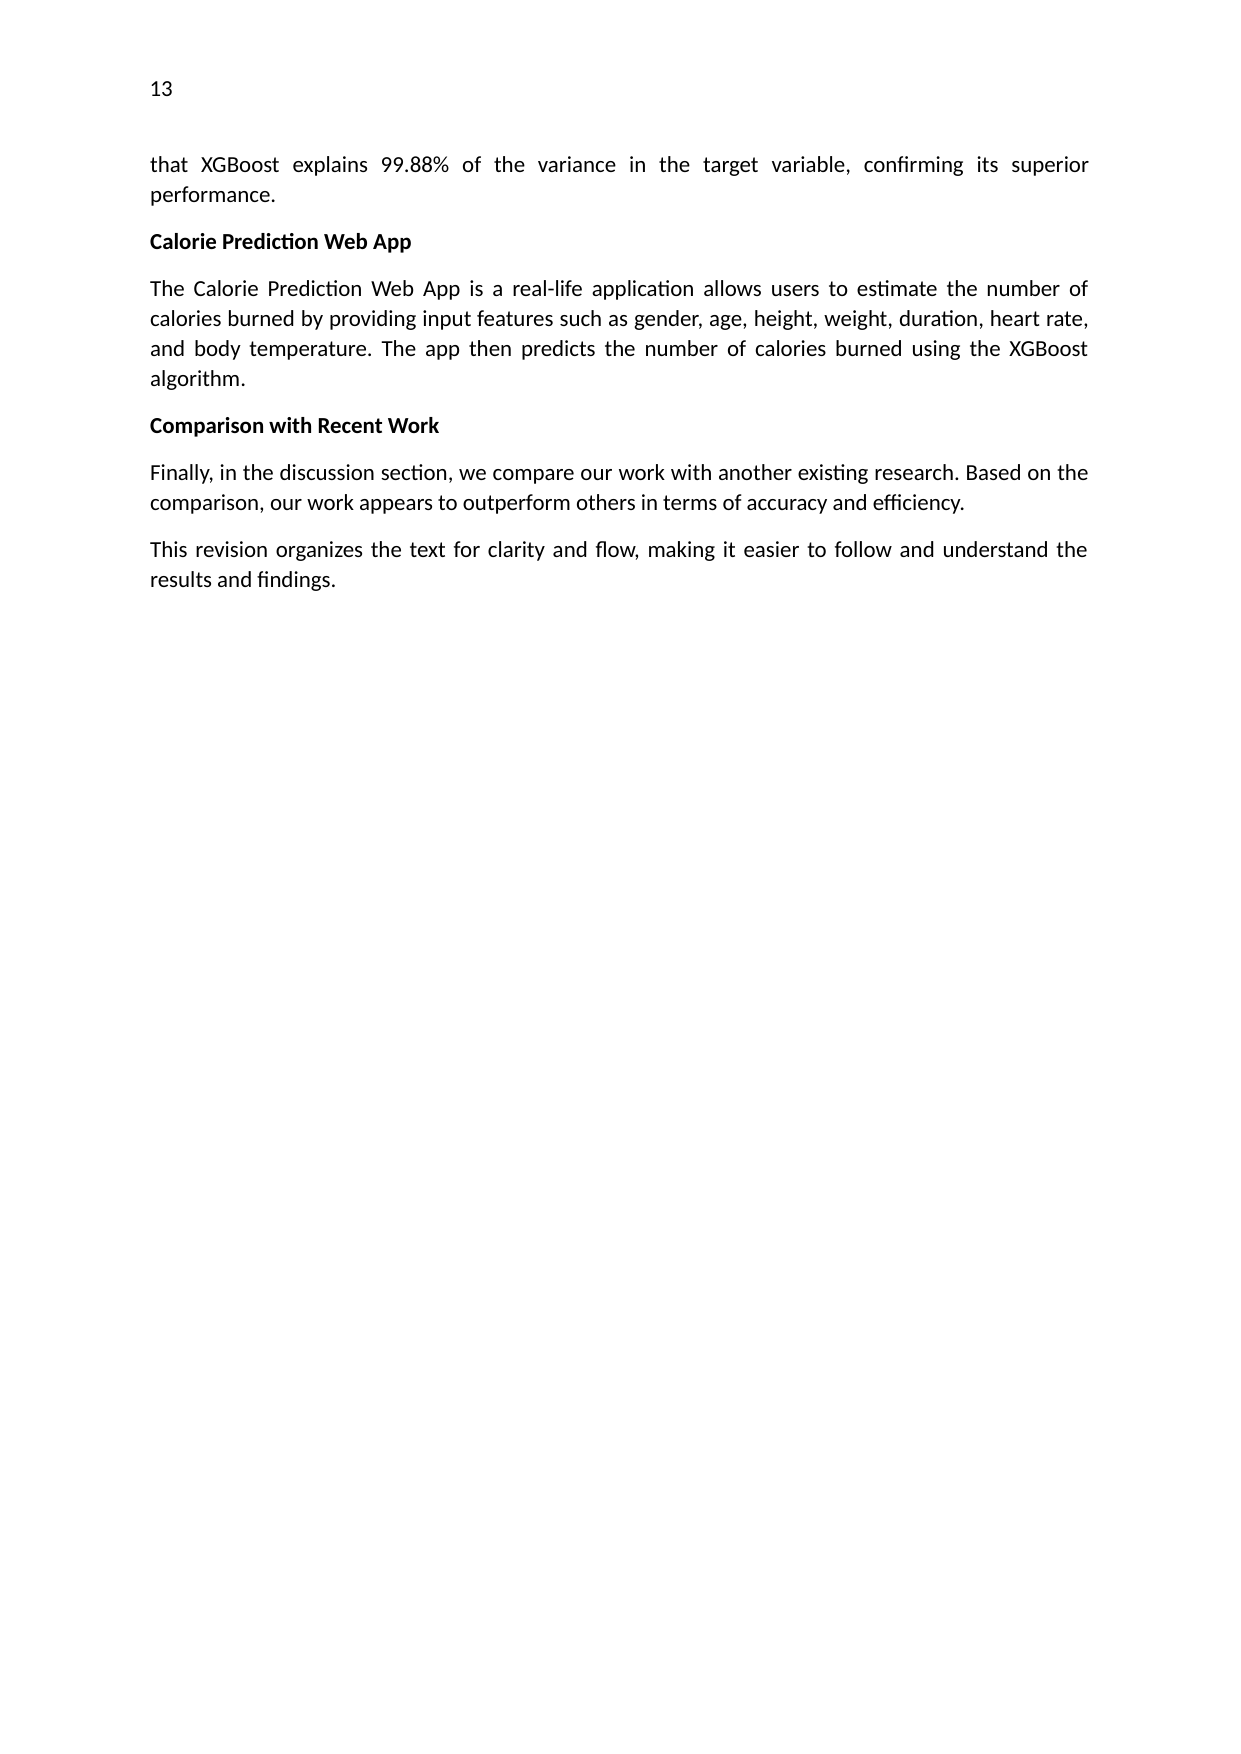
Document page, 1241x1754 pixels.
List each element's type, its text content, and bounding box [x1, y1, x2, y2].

text This revision organizes the text for clarity and flow, making it easier to follow and understand the results and findings. [150, 535, 1090, 594]
text Calorie Prediction Web App [150, 227, 1090, 255]
text Comparison with Recent Work [150, 411, 1090, 439]
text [150, 150, 1090, 208]
text The Calorie Prediction Web App is a real-life application allows users to estimate the number of calories burned by providing input features such as gender, age, height, weight, duration, heart rate, and body temperature. The app then predicts the number of calories burned using the XGBoost algorithm. [150, 274, 1090, 393]
text Finally, in the discussion section, we compare our work with another existing research. Based on the comparison, our work appears to outperform others in terms of accuracy and efficiency. [150, 458, 1090, 517]
